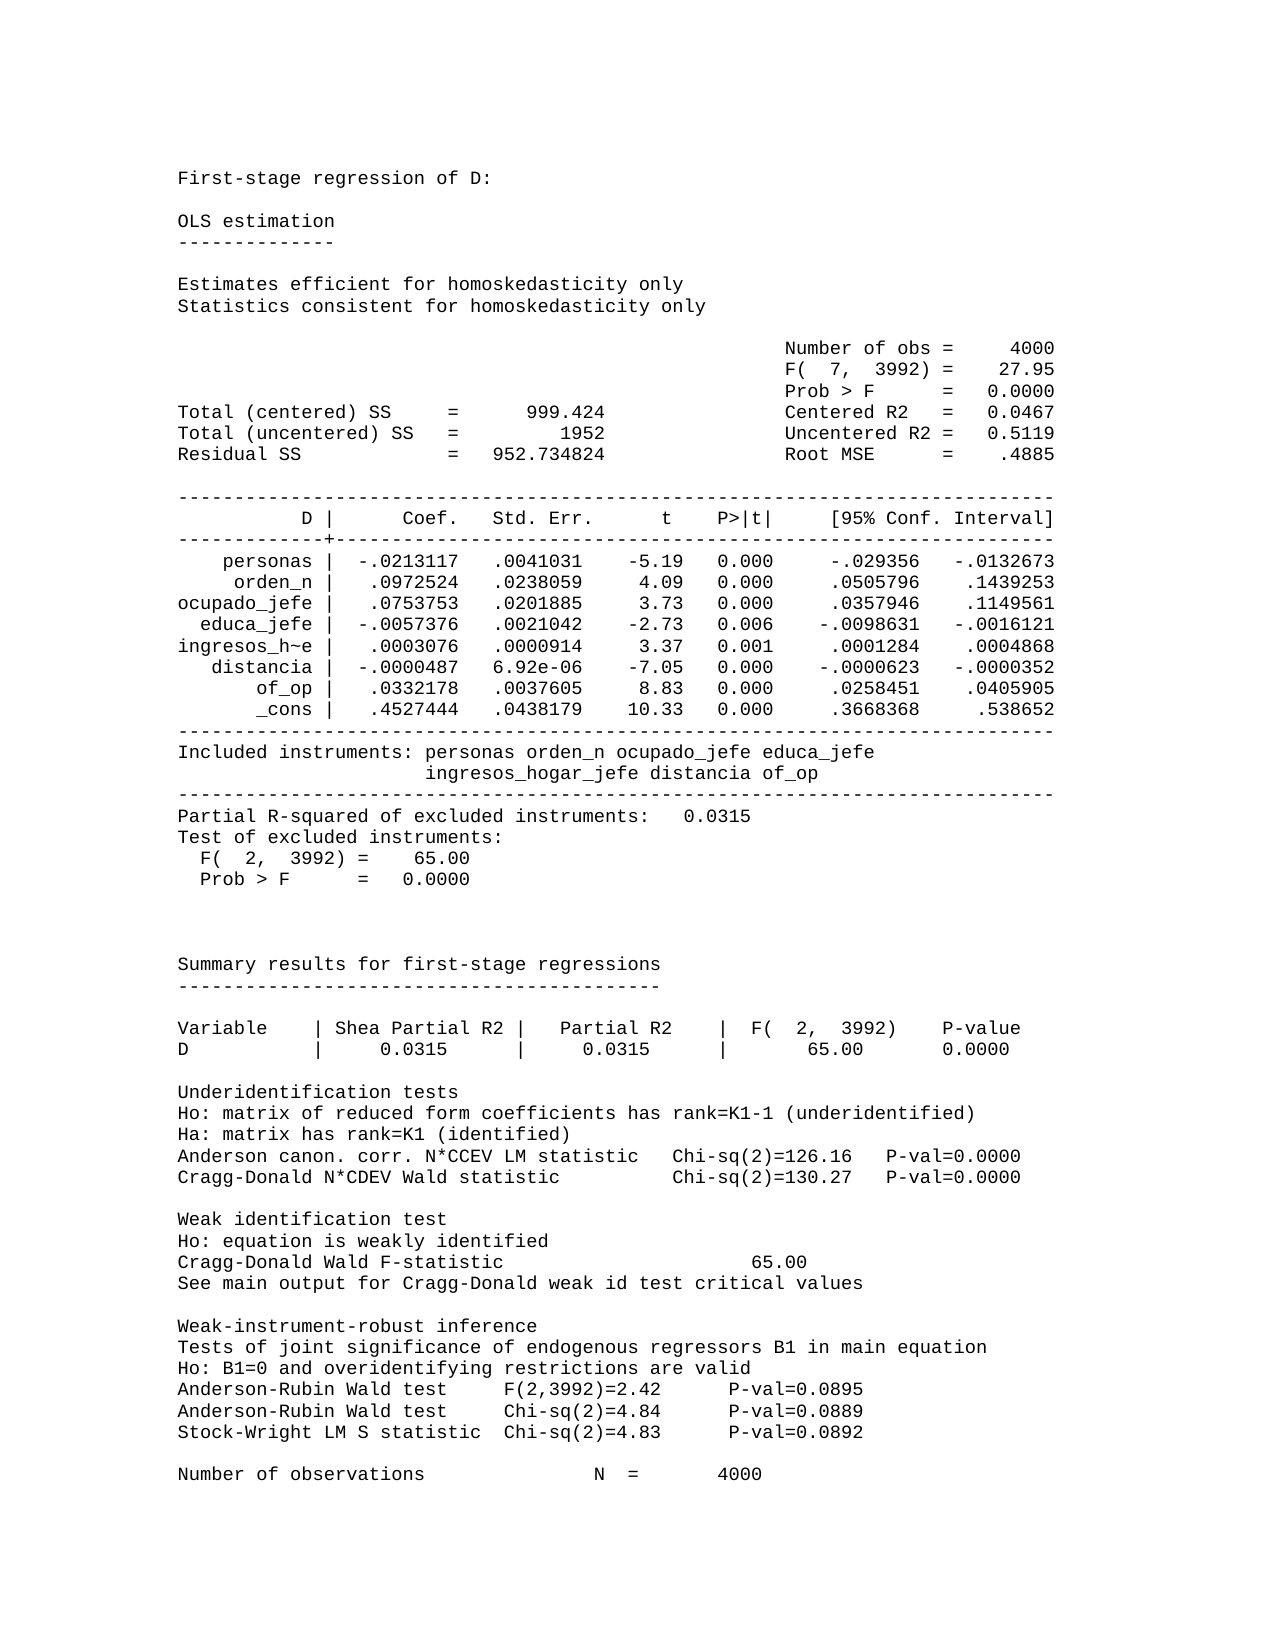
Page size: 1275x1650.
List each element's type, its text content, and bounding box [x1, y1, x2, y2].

text Cragg-Donald N*CDEV Wald statistic Chi-sq(2)=130.27 P-val=0.0000 [177, 1168, 1098, 1189]
text Stock-Wright LM S statistic Chi-sq(2)=4.83 P-val=0.0892 [177, 1423, 1098, 1444]
text -------------- [177, 233, 1098, 254]
text Number of obs = 4000 [177, 339, 1098, 360]
text ------------------------------------------- [177, 976, 1098, 998]
text First-stage regression of D: [177, 169, 1098, 190]
text Ho: equation is weakly identified [177, 1231, 1098, 1253]
text _cons | .4527444 .0438179 10.33 0.000 .3668368 .538652 [177, 700, 1098, 721]
text D | Coef. Std. Err. t P>|t| [95% Conf. Interval] [177, 509, 1098, 530]
text ocupado_jefe | .0753753 .0201885 3.73 0.000 .0357946 .1149561 [177, 594, 1098, 615]
text ingresos_h~e | .0003076 .0000914 3.37 0.001 .0001284 .0004868 [177, 636, 1098, 658]
text F( 7, 3992) = 27.95 [177, 360, 1098, 381]
text Anderson-Rubin Wald test F(2,3992)=2.42 P-val=0.0895 [177, 1380, 1098, 1401]
text F( 2, 3992) = 65.00 [177, 849, 1098, 870]
text Total (uncentered) SS = 1952 Uncentered R2 = 0.5119 [177, 424, 1098, 445]
text of_op | .0332178 .0037605 8.83 0.000 .0258451 .0405905 [177, 679, 1098, 700]
text -------------+---------------------------------------------------------------- [177, 530, 1098, 551]
text ------------------------------------------------------------------------------ [177, 488, 1098, 509]
text orden_n | .0972524 .0238059 4.09 0.000 .0505796 .1439253 [177, 573, 1098, 594]
text Weak-instrument-robust inference [177, 1316, 1098, 1338]
text ingresos_hogar_jefe distancia of_op [177, 764, 1098, 785]
text distancia | -.0000487 6.92e-06 -7.05 0.000 -.0000623 -.0000352 [177, 658, 1098, 679]
text D | 0.0315 | 0.0315 | 65.00 0.0000 [177, 1040, 1098, 1061]
text Included instruments: personas orden_n ocupado_jefe educa_jefe [177, 743, 1098, 764]
text educa_jefe | -.0057376 .0021042 -2.73 0.006 -.0098631 -.0016121 [177, 615, 1098, 636]
text Underidentification tests [177, 1083, 1098, 1104]
text See main output for Cragg-Donald weak id test critical values [177, 1274, 1098, 1295]
text Residual SS = 952.734824 Root MSE = .4885 [177, 445, 1098, 466]
text Variable | Shea Partial R2 | Partial R2 | F( 2, 3992) P-value [177, 1019, 1098, 1040]
text Summary results for first-stage regressions [177, 955, 1098, 976]
text Partial R-squared of excluded instruments: 0.0315 [177, 806, 1098, 828]
text Estimates efficient for homoskedasticity only [177, 275, 1098, 296]
text ------------------------------------------------------------------------------ [177, 785, 1098, 806]
text Statistics consistent for homoskedasticity only [177, 296, 1098, 318]
text Ho: matrix of reduced form coefficients has rank=K1-1 (underidentified) [177, 1104, 1098, 1125]
text Test of excluded instruments: [177, 828, 1098, 849]
text Number of observations N = 4000 [177, 1465, 1098, 1486]
text Ha: matrix has rank=K1 (identified) [177, 1125, 1098, 1146]
text Ho: B1=0 and overidentifying restrictions are valid [177, 1359, 1098, 1380]
text Cragg-Donald Wald F-statistic 65.00 [177, 1253, 1098, 1274]
text ------------------------------------------------------------------------------ [177, 721, 1098, 743]
text Total (centered) SS = 999.424 Centered R2 = 0.0467 [177, 403, 1098, 424]
text Prob > F = 0.0000 [177, 381, 1098, 403]
text Weak identification test [177, 1210, 1098, 1231]
text Anderson canon. corr. N*CCEV LM statistic Chi-sq(2)=126.16 P-val=0.0000 [177, 1146, 1098, 1168]
text Anderson-Rubin Wald test Chi-sq(2)=4.84 P-val=0.0889 [177, 1401, 1098, 1423]
text Prob > F = 0.0000 [177, 870, 1098, 891]
text OLS estimation [177, 211, 1098, 233]
text Tests of joint significance of endogenous regressors B1 in main equation [177, 1338, 1098, 1359]
text personas | -.0213117 .0041031 -5.19 0.000 -.029356 -.0132673 [177, 551, 1098, 573]
